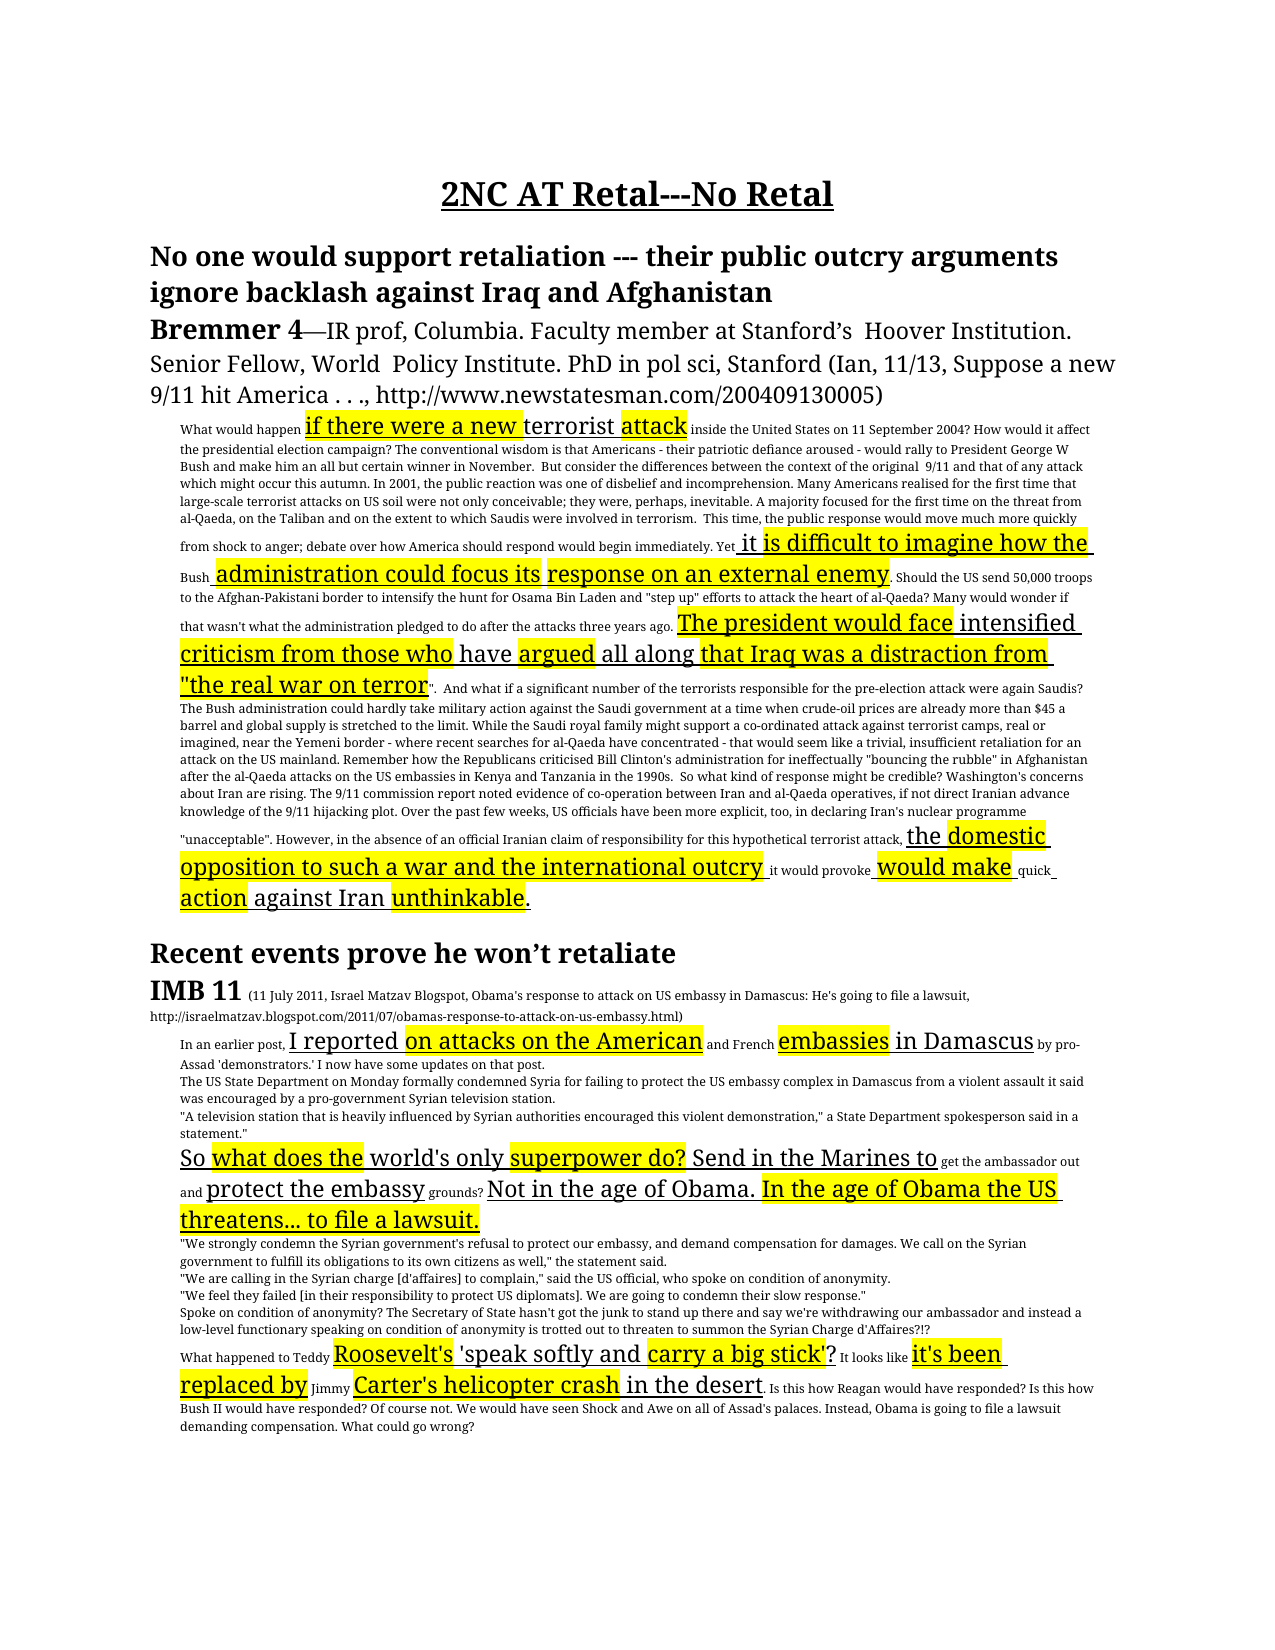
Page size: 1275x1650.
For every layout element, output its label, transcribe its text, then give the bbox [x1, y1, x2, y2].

text "A television station that is heavily influenced by Syrian authorities encouraged this violent demonstration," a State Department spokesperson said in a statement." [180, 1108, 1095, 1142]
text What happened to Teddy Roosevelt's 'speak softly and carry a big stick'? It looks like it's been replaced by Jimmy Carter's helicopter crash in the desert. Is this how Reagan would have responded? Is this how Bush II would have responded? Of course not. We would have seen Shock and Awe on all of Assad's palaces. Instead, Obama is going to file a lawsuit demanding compensation. What could go wrong? [180, 1338, 1095, 1435]
text "We are calling in the Syrian charge [d'affaires] to complain," said the US official, who spoke on condition of anonymity. [180, 1270, 1095, 1287]
text The US State Department on Monday formally condemned Syria for failing to protect the US embassy complex in Damascus from a violent assault it said was encouraged by a pro-government Syrian television station. [180, 1073, 1095, 1108]
subtitle No one would support retaliation --- their public outcry arguments ignore backlash against Iraq and Afghanistan [150, 237, 1125, 311]
subtitle Recent events prove he won’t retaliate [150, 934, 1125, 971]
text IMB 11 (11 July 2011, Israel Matzav Blogspot, Obama's response to attack on US embassy in Damascus: He's going to file a lawsuit, http://israelmatzav.blogspot.com/2011/07/obamas-response-to-attack-on-us-embassy.html) [150, 971, 1095, 1025]
text "We strongly condemn the Syrian government's refusal to protect our embassy, and demand compensation for damages. We call on the Syrian government to fulfill its obligations to its own citizens as well," the statement said. [180, 1236, 1095, 1270]
text Bremmer 4—IR prof, Columbia. Faculty member at Stanford’s Hoover Institution. Senior Fellow, World Policy Institute. PhD in pol sci, Stanford (Ian, 11/13, Suppose a new 9/11 hit America . . ., http://www.newstatesman.com/200409130005) [150, 311, 1125, 410]
text So what does the world's only superpower do? Send in the Marines to get the ambassador out and protect the embassy grounds? Not in the age of Obama. In the age of Obama the US threatens... to file a lawsuit. [180, 1142, 1095, 1236]
text What would happen if there were a new terrorist attack inside the United States on 11 September 2004? How would it affect the presidential election campaign? The conventional wisdom is that Americans - their patriotic defiance aroused - would rally to President George W Bush and make him an all but certain winner in November. But consider the differences between the context of the original 9/11 and that of any attack which might occur this autumn. In 2001, the public reaction was one of disbelief and incomprehension. Many Americans realised for the first time that large-scale terrorist attacks on US soil were not only conceivable; they were, perhaps, inevitable. A majority focused for the first time on the threat from al-Qaeda, on the Taliban and on the extent to which Saudis were involved in terrorism. This time, the public response would move much more quickly from shock to anger; debate over how America should respond would begin immediately. Yet it is difficult to imagine how the Bush administration could focus its response on an external enemy. Should the US send 50,000 troops to the Afghan-Pakistani border to intensify the hunt for Osama Bin Laden and "step up" efforts to attack the heart of al-Qaeda? Many would wonder if that wasn't what the administration pledged to do after the attacks three years ago. The president would face intensified criticism from those who have argued all along that Iraq was a distraction from "the real war on terror". And what if a significant number of the terrorists responsible for the pre-election attack were again Saudis? The Bush administration could hardly take military action against the Saudi government at a time when crude-oil prices are already more than $45 a barrel and global supply is stretched to the limit. While the Saudi royal family might support a co-ordinated attack against terrorist camps, real or imagined, near the Yemeni border - where recent searches for al-Qaeda have concentrated - that would seem like a trivial, insufficient retaliation for an attack on the US mainland. Remember how the Republicans criticised Bill Clinton's administration for ineffectually "bouncing the rubble" in Afghanistan after the al-Qaeda attacks on the US embassies in Kenya and Tanzania in the 1990s. So what kind of response might be credible? Washington's concerns about Iran are rising. The 9/11 commission report noted evidence of co-operation between Iran and al-Qaeda operatives, if not direct Iranian advance knowledge of the 9/11 hijacking plot. Over the past few weeks, US officials have been more explicit, too, in declaring Iran's nuclear programme "unacceptable". However, in the absence of an official Iranian claim of responsibility for this hypothetical terrorist attack, the domestic opposition to such a war and the international outcry it would provoke would make quick action against Iran unthinkable. [180, 410, 1095, 913]
text Spoke on condition of anonymity? The Secretary of State hasn't got the junk to stand up there and say we're withdrawing our ambassador and instead a low-level functionary speaking on condition of anonymity is trotted out to threaten to summon the Syrian Charge d'Affaires?!? [180, 1304, 1095, 1338]
subtitle 2NC AT Retal---No Retal [150, 171, 1125, 216]
text "We feel they failed [in their responsibility to protect US diplomats]. We are going to condemn their slow response." [180, 1287, 1095, 1304]
text In an earlier post, I reported on attacks on the American and French embassies in Damascus by pro-Assad 'demonstrators.' I now have some updates on that post. [180, 1025, 1095, 1073]
